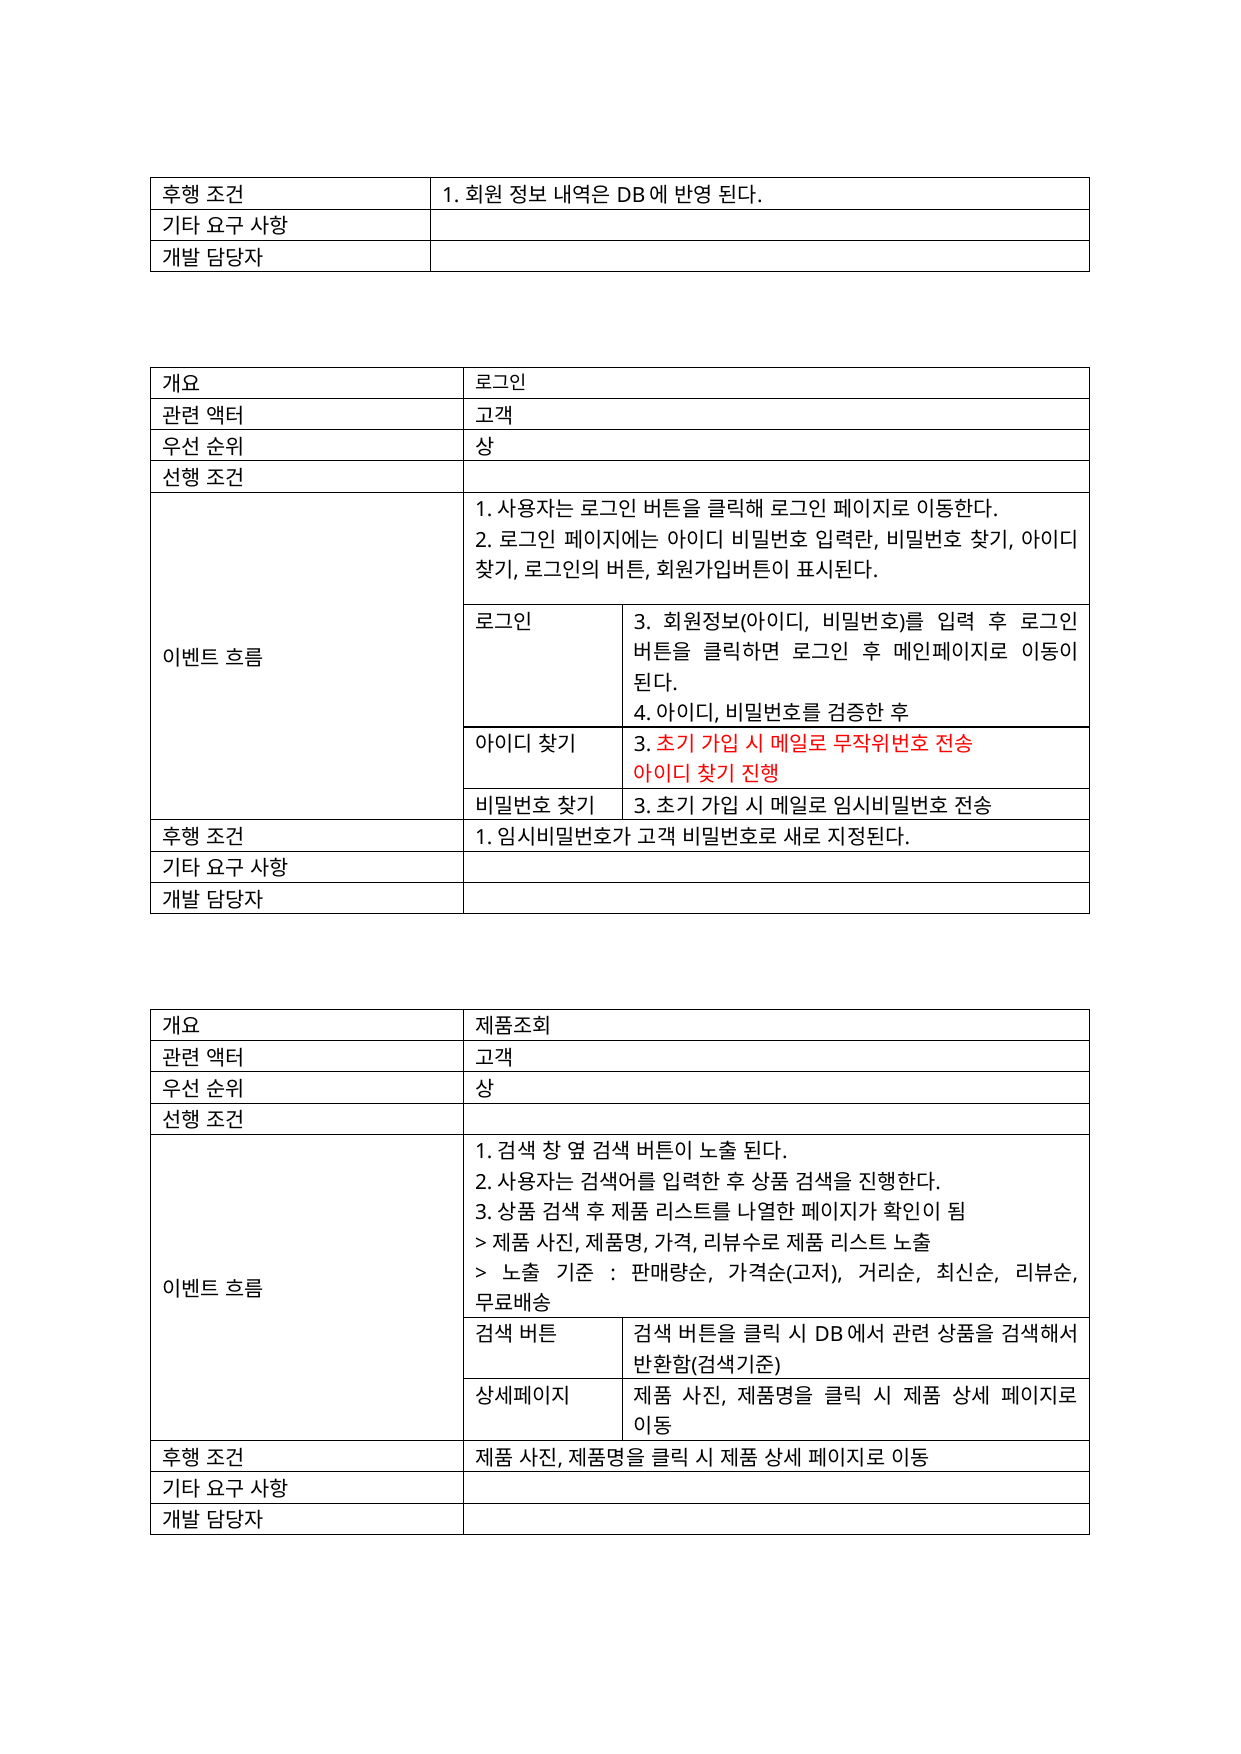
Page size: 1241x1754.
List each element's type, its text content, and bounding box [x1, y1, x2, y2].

table_cell 제품 사진, 제품명을 클릭 시 제품 상세 페이지로 이동 [623, 1379, 1089, 1440]
table_cell [464, 883, 1089, 913]
table_cell 상 [464, 1072, 1089, 1102]
table_cell [431, 241, 1089, 271]
table_cell 이벤트 흐름 [151, 493, 463, 819]
table_cell [464, 461, 1089, 492]
table_cell 3. 회원정보(아이디, 비밀번호)를 입력 후 로그인 버튼을 클릭하면 로그인 후 메인페이지로 이동이 된다. 4. 아이디, 비밀번호를 검증한 후 [623, 605, 1089, 726]
table_cell 개발 담당자 [151, 883, 463, 913]
table_cell 제품 사진, 제품명을 클릭 시 제품 상세 페이지로 이동 [464, 1441, 1089, 1471]
table_cell 관련 액터 [151, 1041, 463, 1071]
table_cell 기타 요구 사항 [151, 210, 430, 240]
table_cell 개발 담당자 [151, 1504, 463, 1534]
table_cell 기타 요구 사항 [151, 852, 463, 882]
table_cell 기타 요구 사항 [151, 1472, 463, 1502]
table_cell 3. 초기 가입 시 메일로 무작위번호 전송 아이디 찾기 진행 [623, 728, 1089, 788]
table_cell 이벤트 흐름 [151, 1135, 463, 1440]
table_cell 아이디 찾기 [464, 728, 622, 788]
table_cell 후행 조건 [151, 820, 463, 851]
table_cell 고객 [464, 399, 1089, 429]
table_cell 검색 버튼을 클릭 시 DB에서 관련 상품을 검색해서 반환함(검색기준) [623, 1318, 1089, 1378]
table_cell 1. 사용자는 로그인 버튼을 클릭해 로그인 페이지로 이동한다. 2. 로그인 페이지에는 아이디 비밀번호 입력란, 비밀번호 찾기, 아이디 찾기, 로그인의 버튼, 회원가입버튼이 표시된다. [464, 493, 1089, 604]
table_cell 1. 검색 창 옆 검색 버튼이 노출 된다. 2. 사용자는 검색어를 입력한 후 상품 검색을 진행한다. 3. 상품 검색 후 제품 리스트를 나열한 페이지가 확인이 됨 > 제품 사진, 제품명, 가격, 리뷰수로 제품 리스트 노출 > 노출 기준 : 판매량순, 가격순(고저), 거리순, 최신순, 리뷰순, 무료배송 [464, 1135, 1089, 1317]
table_cell 1. 임시비밀번호가 고객 비밀번호로 새로 지정된다. [464, 820, 1089, 851]
table_cell 로그인 [464, 605, 622, 726]
table_cell 상 [464, 430, 1089, 460]
table_header 개요 [151, 1010, 463, 1040]
table_cell [464, 1104, 1089, 1134]
table_cell 비밀번호 찾기 [464, 789, 622, 819]
table_cell 상세페이지 [464, 1379, 622, 1440]
table_header 로그인 [464, 368, 1089, 398]
table_cell 관련 액터 [151, 399, 463, 429]
table_cell [464, 852, 1089, 882]
table_cell 3. 초기 가입 시 메일로 임시비밀번호 전송 [623, 789, 1089, 819]
table_cell [464, 1472, 1089, 1502]
table_cell [464, 1504, 1089, 1534]
table_cell 고객 [464, 1041, 1089, 1071]
table_cell [431, 210, 1089, 240]
table_cell 우선 순위 [151, 1072, 463, 1102]
table_cell 후행 조건 [151, 178, 430, 208]
table_cell 후행 조건 [151, 1441, 463, 1471]
table_cell 선행 조건 [151, 1104, 463, 1134]
table_cell 1. 회원 정보 내역은 DB에 반영 된다. [431, 178, 1089, 208]
table_cell 검색 버튼 [464, 1318, 622, 1378]
table_header 제품조회 [464, 1010, 1089, 1040]
table_cell 선행 조건 [151, 461, 463, 492]
table_header 개요 [151, 368, 463, 398]
table_cell 우선 순위 [151, 430, 463, 460]
table_cell 개발 담당자 [151, 241, 430, 271]
